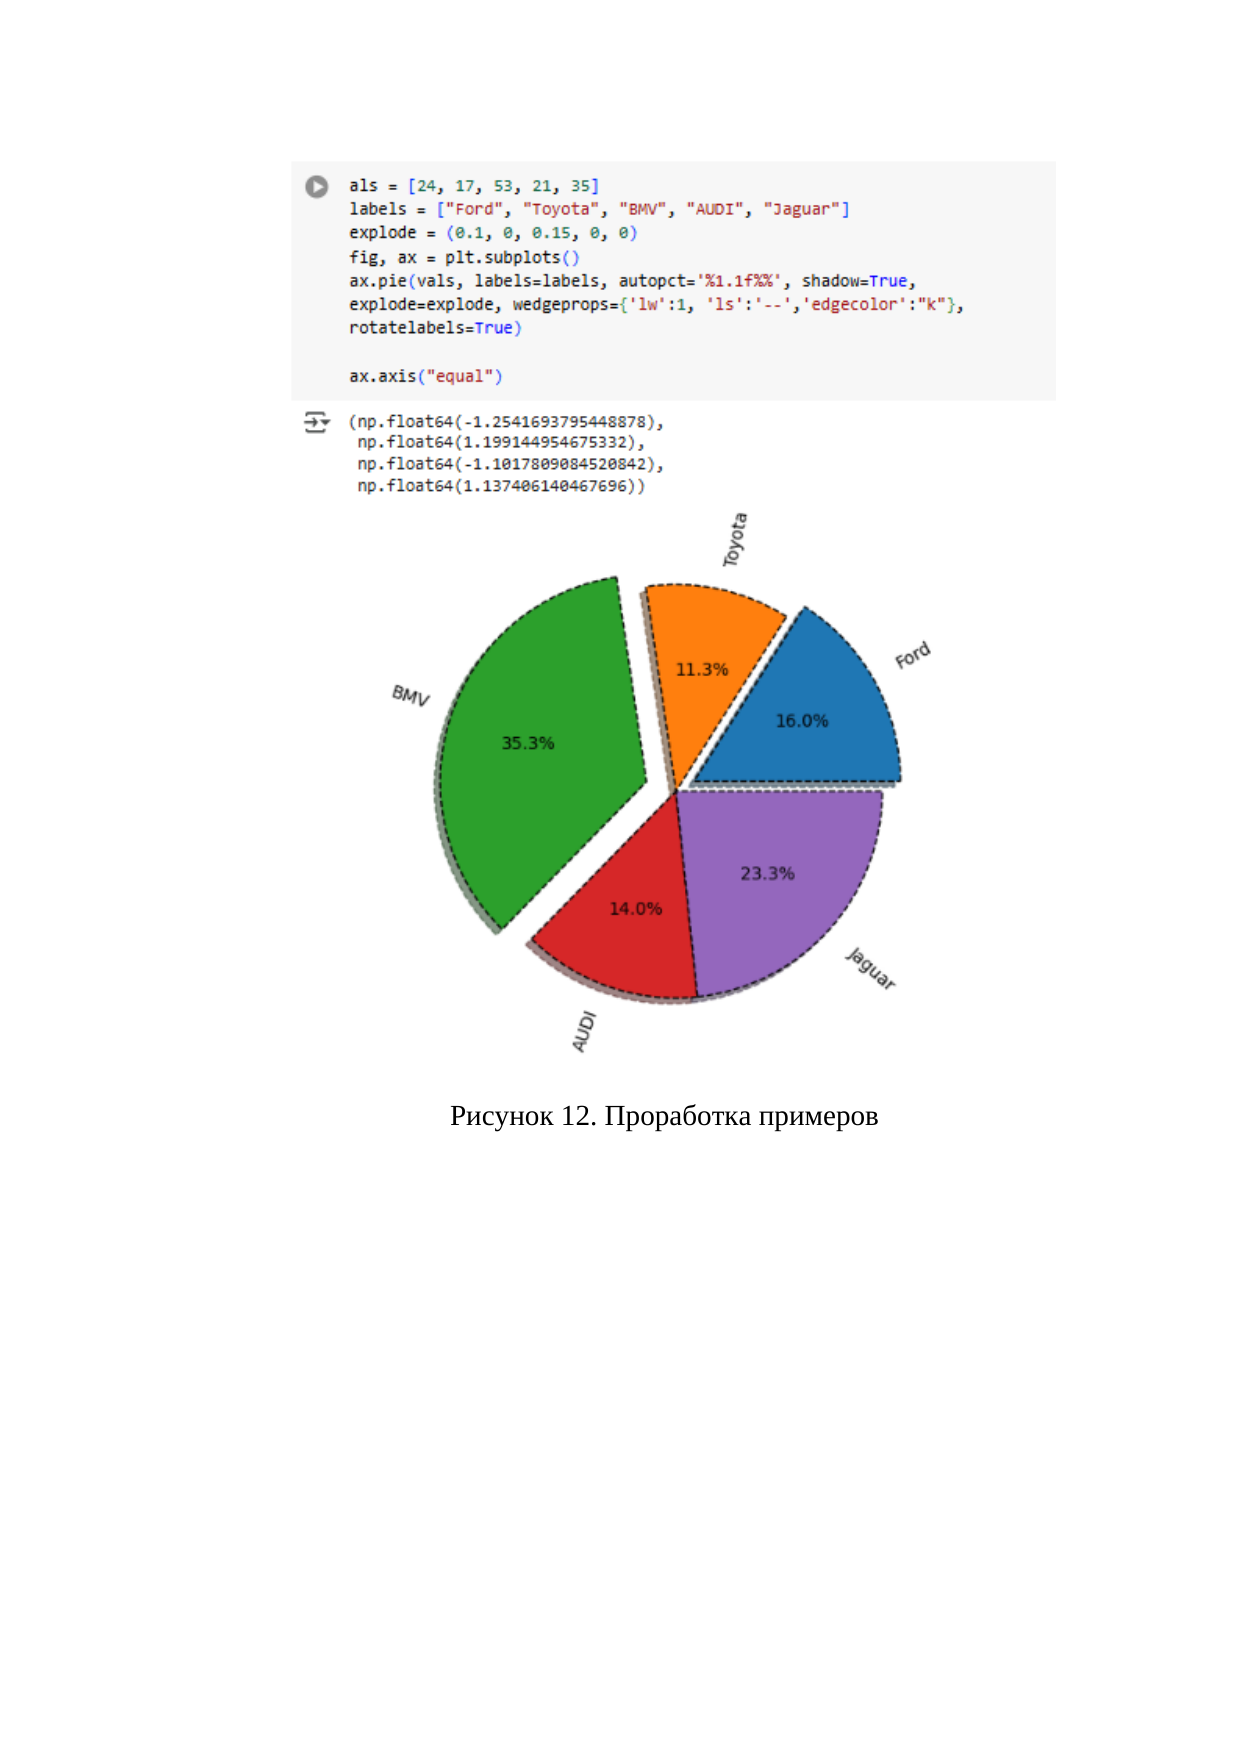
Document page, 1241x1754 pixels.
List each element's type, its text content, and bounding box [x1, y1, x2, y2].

picture [273, 118, 1056, 1084]
list Рисунок 12. Проработка примеров [177, 1098, 1152, 1132]
